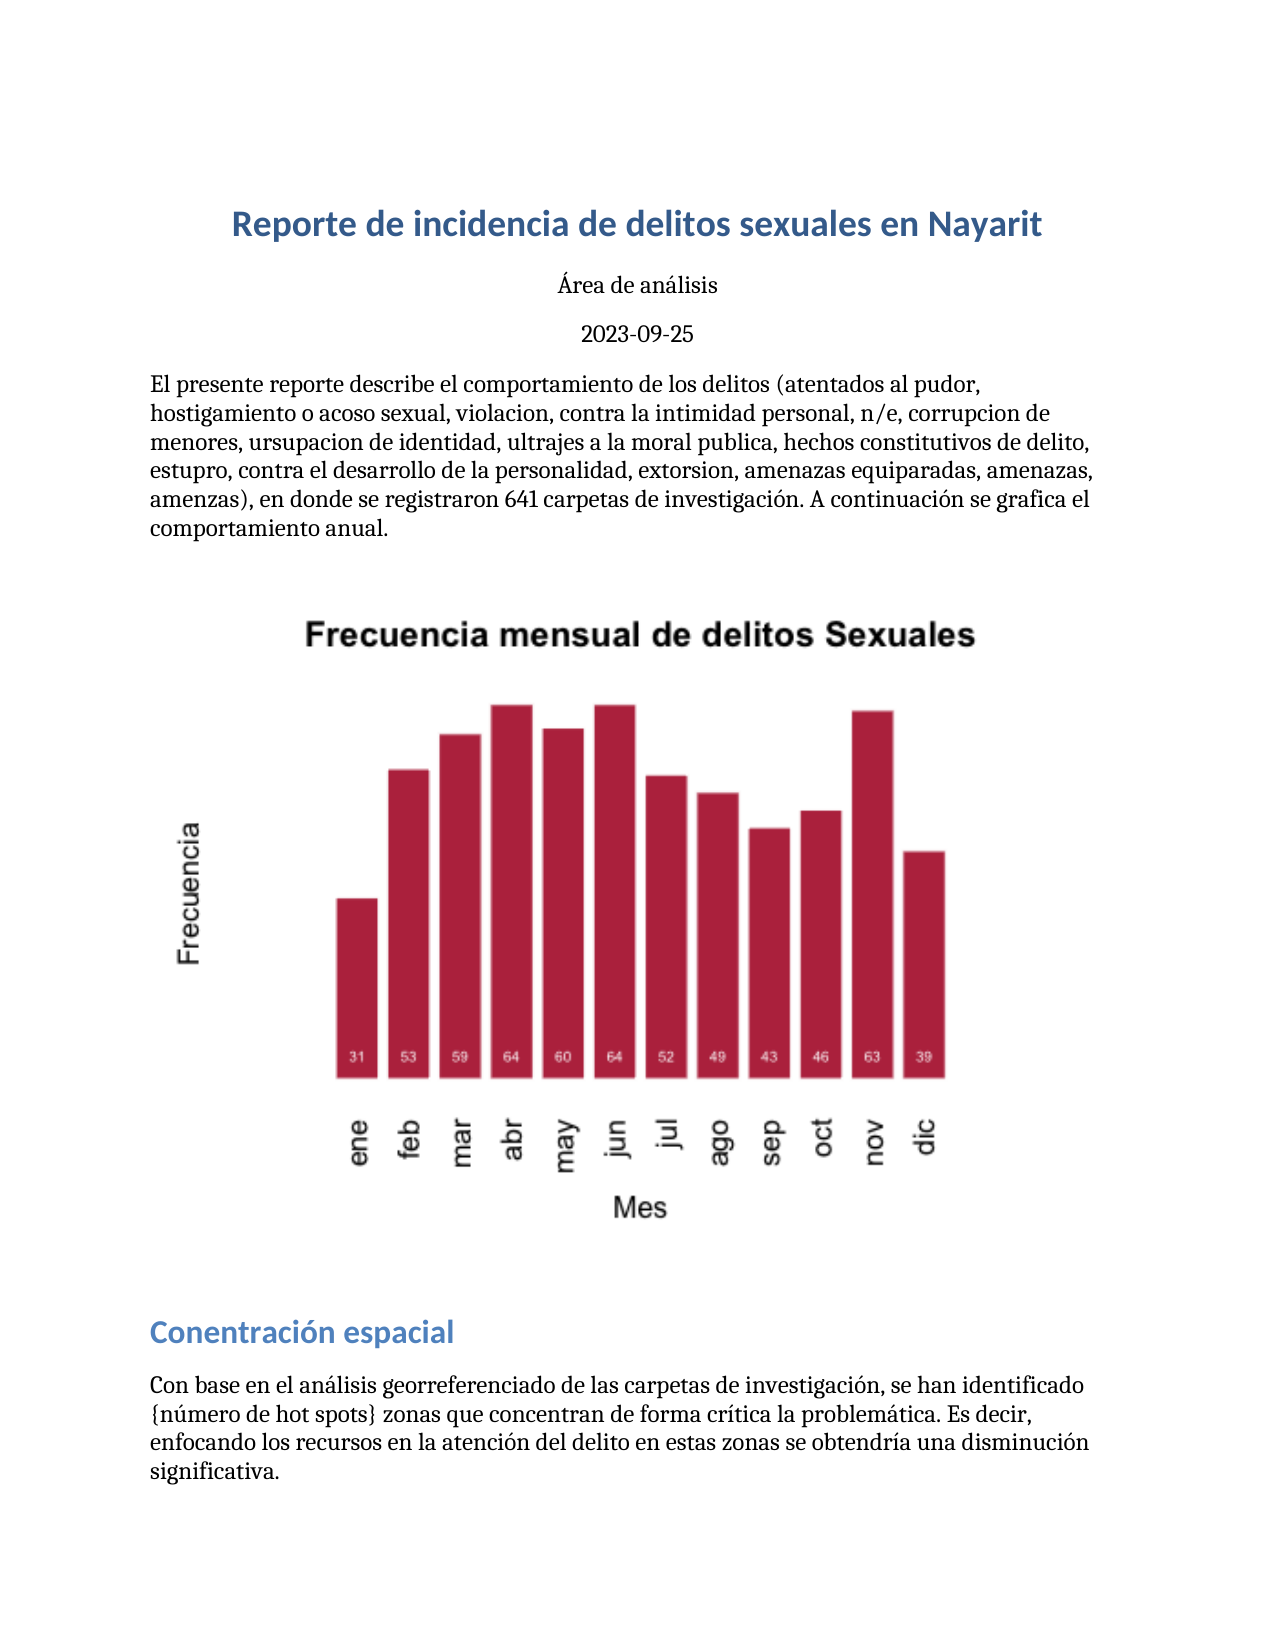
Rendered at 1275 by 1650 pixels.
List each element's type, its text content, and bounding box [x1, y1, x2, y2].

text Con base en el análisis georreferenciado de las carpetas de investigación, se han identificado {número de hot spots} zonas que concentran de forma crítica la problemática. Es decir, enfocando los recursos en la atención del delito en estas zonas se obtendría una disminución significativa. [150, 1371, 1125, 1486]
title Reporte de incidencia de delitos sexuales en Nayarit [150, 200, 1125, 246]
text El presente reporte describe el comportamiento de los delitos (atentados al pudor, hostigamiento o acoso sexual, violacion, contra la intimidad personal, n/e, corrupcion de menores, ursupacion de identidad, ultrajes a la moral publica, hechos constitutivos de delito, estupro, contra el desarrollo de la personalidad, extorsion, amenazas equiparadas, amenazas, amenzas), en donde se registraron 641 carpetas de investigación. A continuación se grafica el comportamiento anual. [150, 370, 1125, 542]
text 2023-09-25 [150, 320, 1125, 349]
text Área de análisis [150, 271, 1125, 299]
subtitle Conentración espacial [150, 1311, 1125, 1352]
picture [168, 561, 1044, 1262]
